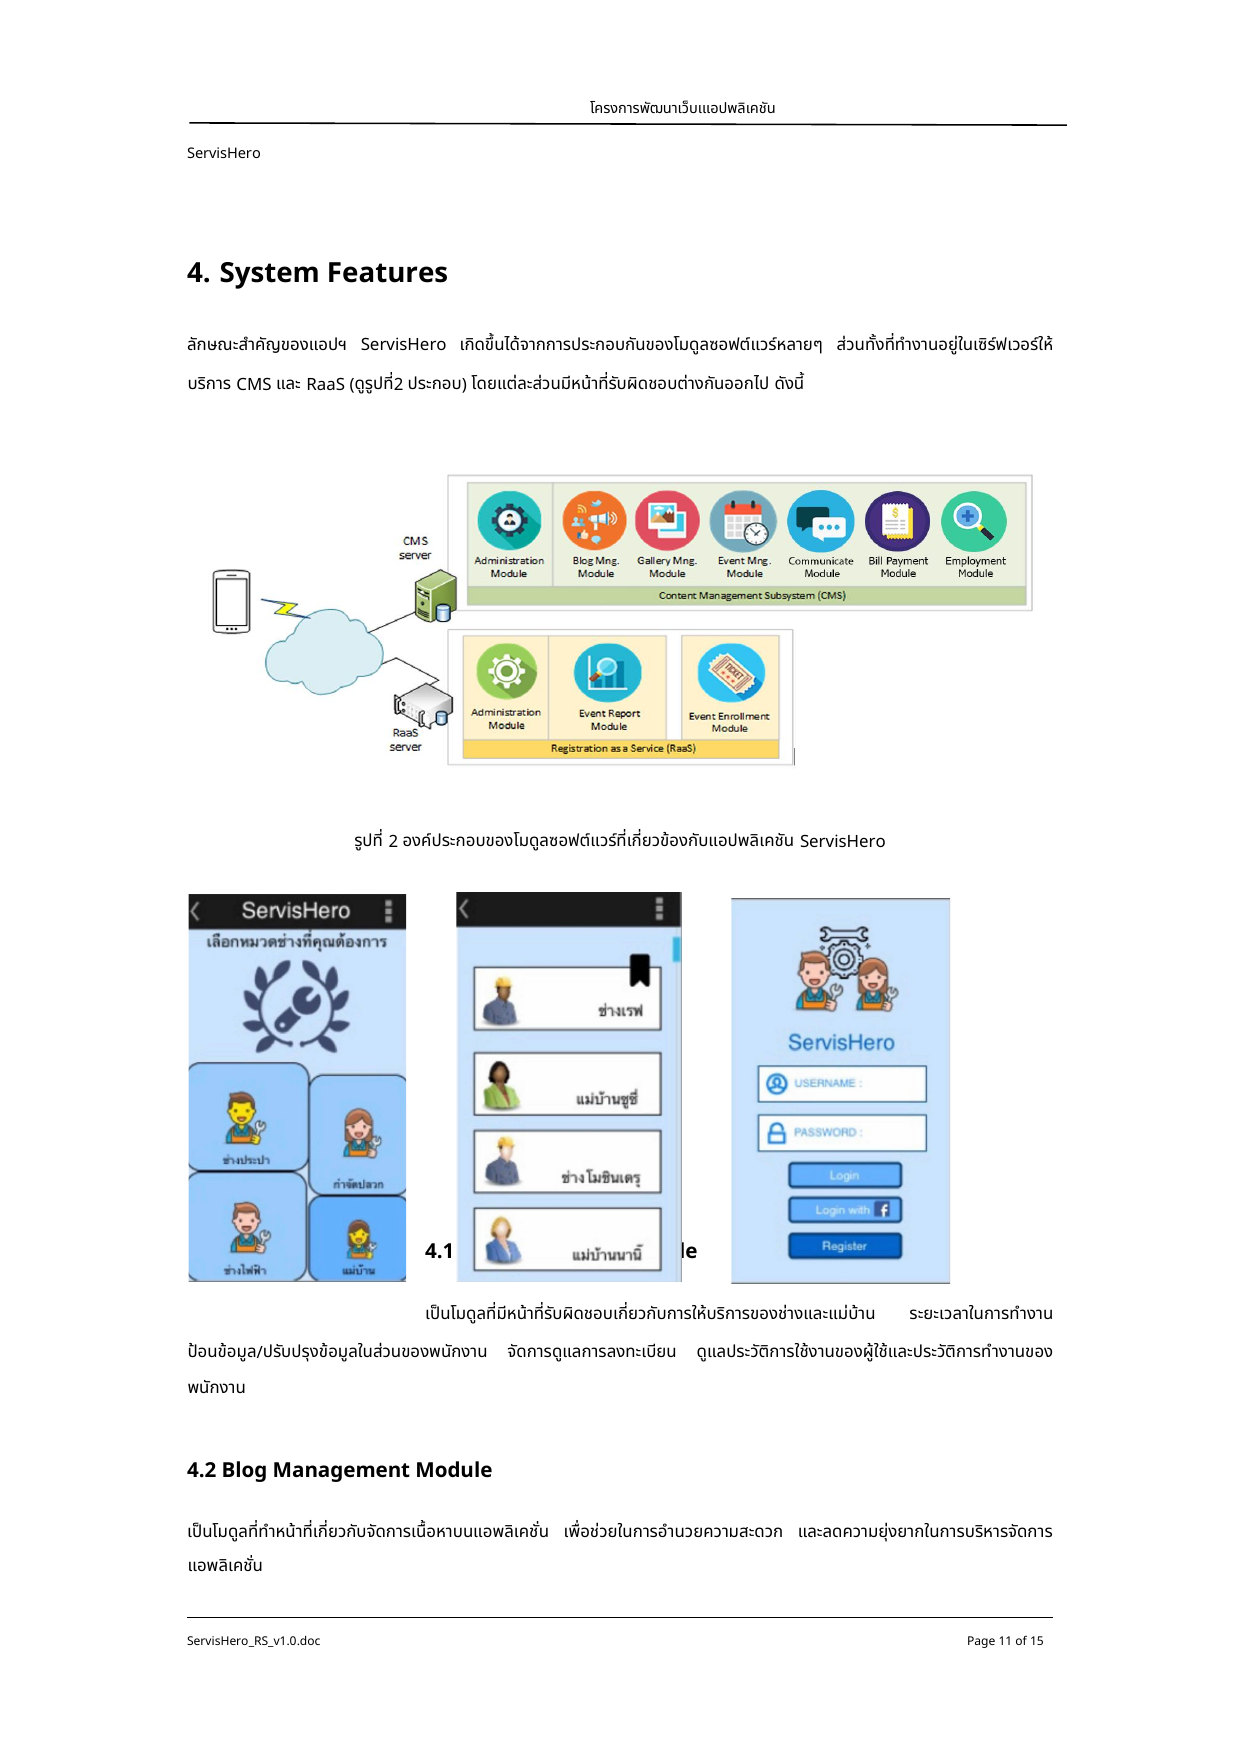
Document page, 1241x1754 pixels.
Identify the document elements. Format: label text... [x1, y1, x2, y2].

picture [203, 445, 1037, 776]
subtitle 4.2 Blog Management Module [187, 1435, 1053, 1483]
picture [731, 1264, 951, 1284]
picture [731, 898, 951, 1216]
subtitle 4.1 Administration Module [682, 1216, 1053, 1264]
text รูปที่ 2 องค์ประกอบของโมดูลซอฟต์แวร์ที่เกี่ยวข้องกับแอปพลิเคชัน ServisHero [187, 813, 1053, 852]
text เป็นโมดูลที่มีหน้าที่รับผิดชอบเกี่ยวกับการให้บริการของช่างและแม่บ้าน ระยะเวลาในการทำงาน ป้อนข้อมูล/ปรับปรุงข้อมูลในส่วนของพนักงาน จัดการดูแลการลงทะเบียน ดูแลประวัติการใช้งานของผู้ใช้และประวัติการทำงานของพนักงาน [187, 1289, 1053, 1397]
text ลักษณะสำคัญของแอปฯ ServisHero เกิดขึ้นได้จากการประกอบกันของโมดูลซอฟต์แวร์หลายๆ ส่วนทั้งที่ทำงานอยู่ในเซิร์ฟเวอร์ให้บริการ CMS และ RaaS (ดูรูปที่2 ประกอบ) โดยแต่ละส่วนมีหน้าที่รับผิดชอบต่างกันออกไป ดังนี้ [187, 316, 1053, 395]
picture [456, 892, 682, 1282]
picture [187, 894, 406, 1278]
subtitle 4.1 Administration Module [406, 1216, 456, 1264]
text เป็นโมดูลที่ทำหน้าที่เกี่ยวกับจัดการเนื้อหาบนแอพลิเคชั่น เพื่อช่วยในการอำนวยความสะดวก และลดความยุ่งยากในการบริหารจัดการแอพลิเคชั่น [187, 1508, 1053, 1576]
subtitle 4. System Features [187, 226, 1053, 291]
